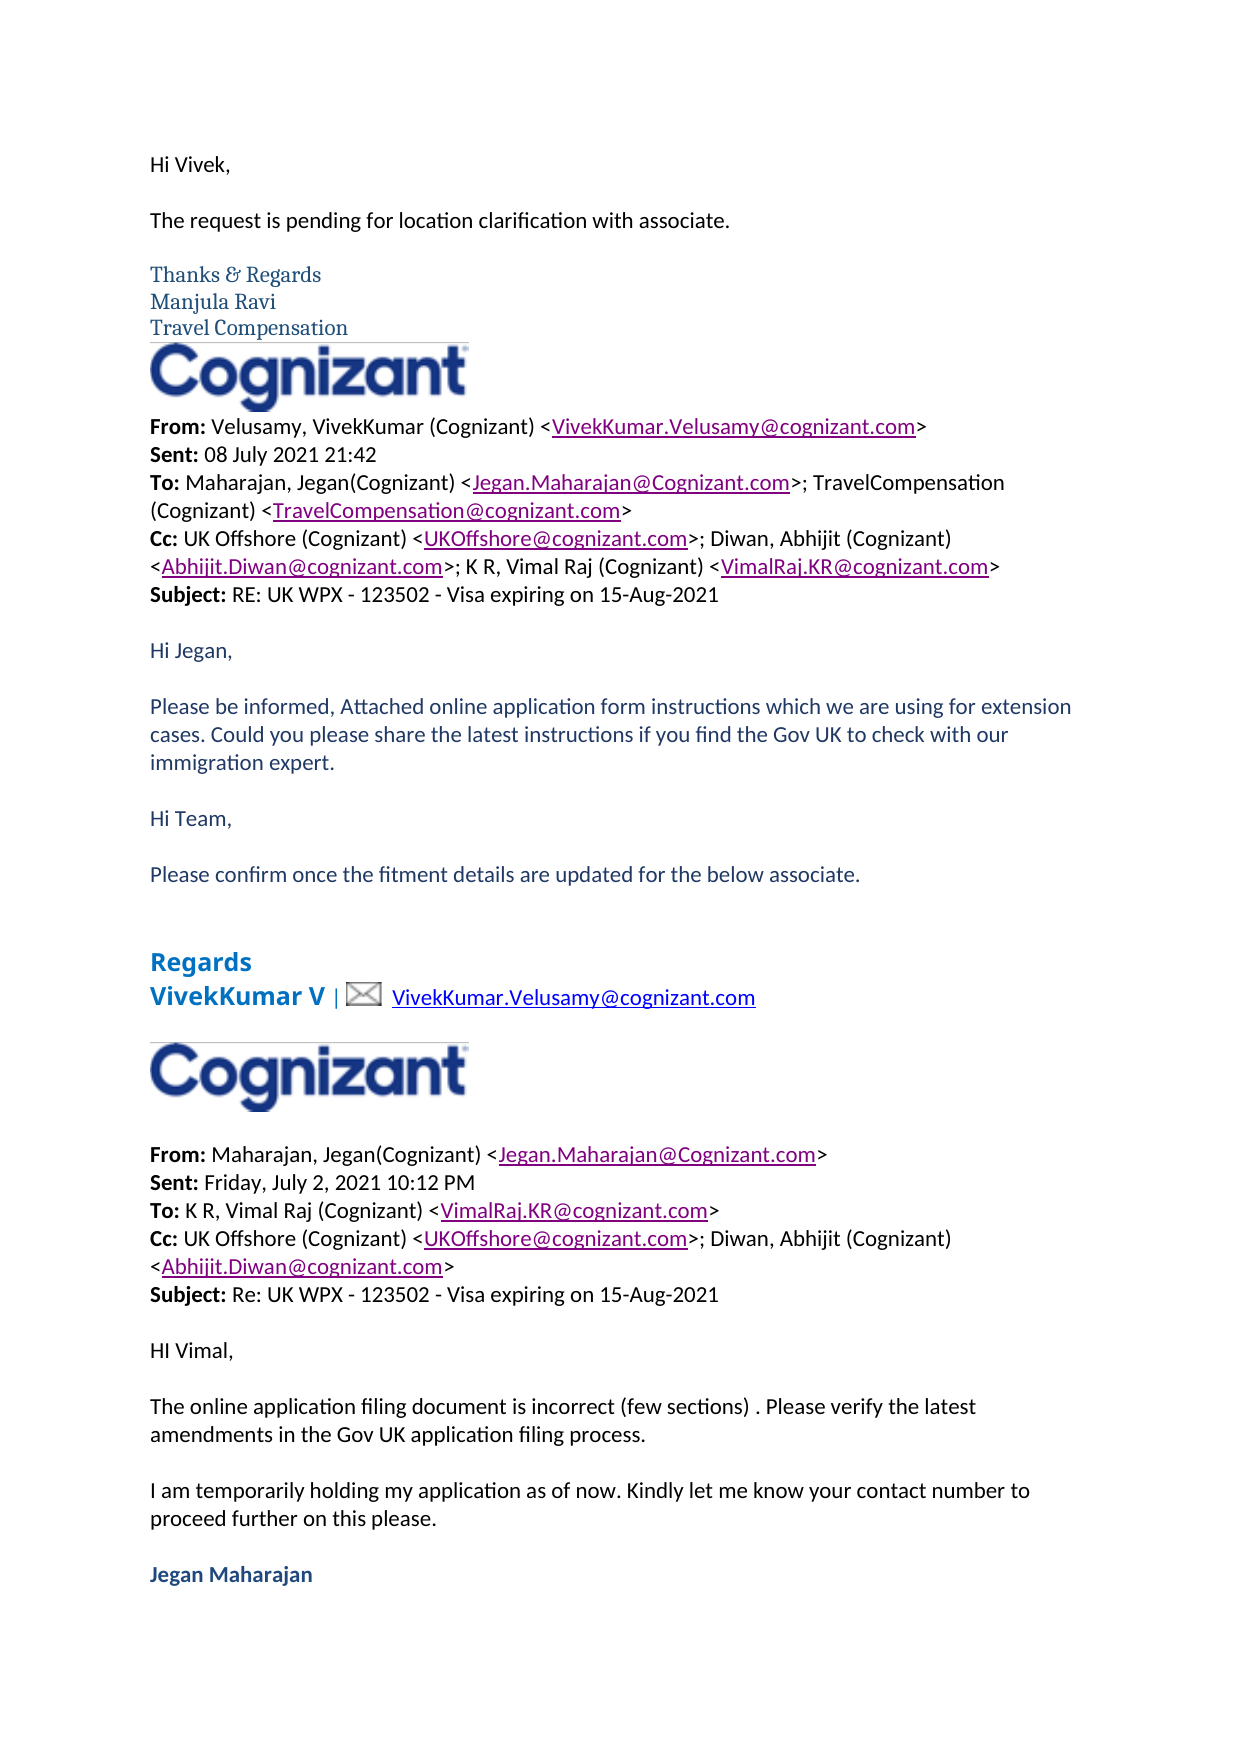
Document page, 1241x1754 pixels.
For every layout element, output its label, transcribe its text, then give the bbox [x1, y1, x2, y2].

text HI Vimal, [150, 1336, 1090, 1364]
text The online application filing document is incorrect (few sections) . Please verify the latest amendments in the Gov UK application filing process. [150, 1392, 1090, 1448]
text The request is pending for location clarification with associate. [150, 206, 1090, 234]
text Please confirm once the fitment details are updated for the below associate. [150, 860, 1090, 888]
text I am temporarily holding my application as of now. Kindly let me know your contact number to proceed further on this please. [150, 1476, 1090, 1532]
text From: Maharajan, Jegan(Cognizant) <Jegan.Maharajan@Cognizant.com> Sent: Friday, July 2, 2021 10:12 PM To: K R, Vimal Raj (Cognizant) <VimalRaj.KR@cognizant.com> Cc: UK Offshore (Cognizant) <UKOffshore@cognizant.com>; Diwan, Abhijit (Cognizant) <Abhijit.Diwan@cognizant.com> Subject: Re: UK WPX - 123502 - Visa expiring on 15-Aug-2021 [150, 1140, 1090, 1308]
text Regards [150, 944, 1090, 978]
text Jegan Maharajan [150, 1560, 1090, 1588]
text Thanks & Regards [150, 262, 1090, 288]
text From: Velusamy, VivekKumar (Cognizant) <VivekKumar.Velusamy@cognizant.com> Sent: 08 July 2021 21:42 To: Maharajan, Jegan(Cognizant) <Jegan.Maharajan@Cognizant.com>; TravelCompensation (Cognizant) <TravelCompensation@cognizant.com> Cc: UK Offshore (Cognizant) <UKOffshore@cognizant.com>; Diwan, Abhijit (Cognizant) <Abhijit.Diwan@cognizant.com>; K R, Vimal Raj (Cognizant) <VimalRaj.KR@cognizant.com> Subject: RE: UK WPX - 123502 - Visa expiring on 15-Aug-2021 [150, 412, 1090, 608]
picture [346, 982, 382, 1006]
text Hi Vivek, [150, 150, 1090, 178]
text Manjula Ravi [150, 288, 1090, 315]
picture [150, 341, 469, 412]
text Please be informed, Attached online application form instructions which we are using for extension cases. Could you please share the latest instructions if you find the Gov UK to check with our immigration expert. [150, 692, 1090, 776]
text Travel Compensation [150, 315, 1090, 341]
picture [150, 1041, 469, 1112]
text Hi Jegan, [150, 636, 1090, 664]
text VivekKumar V | VivekKumar.Velusamy@cognizant.com [150, 978, 1090, 1012]
text Hi Team, [150, 804, 1090, 832]
